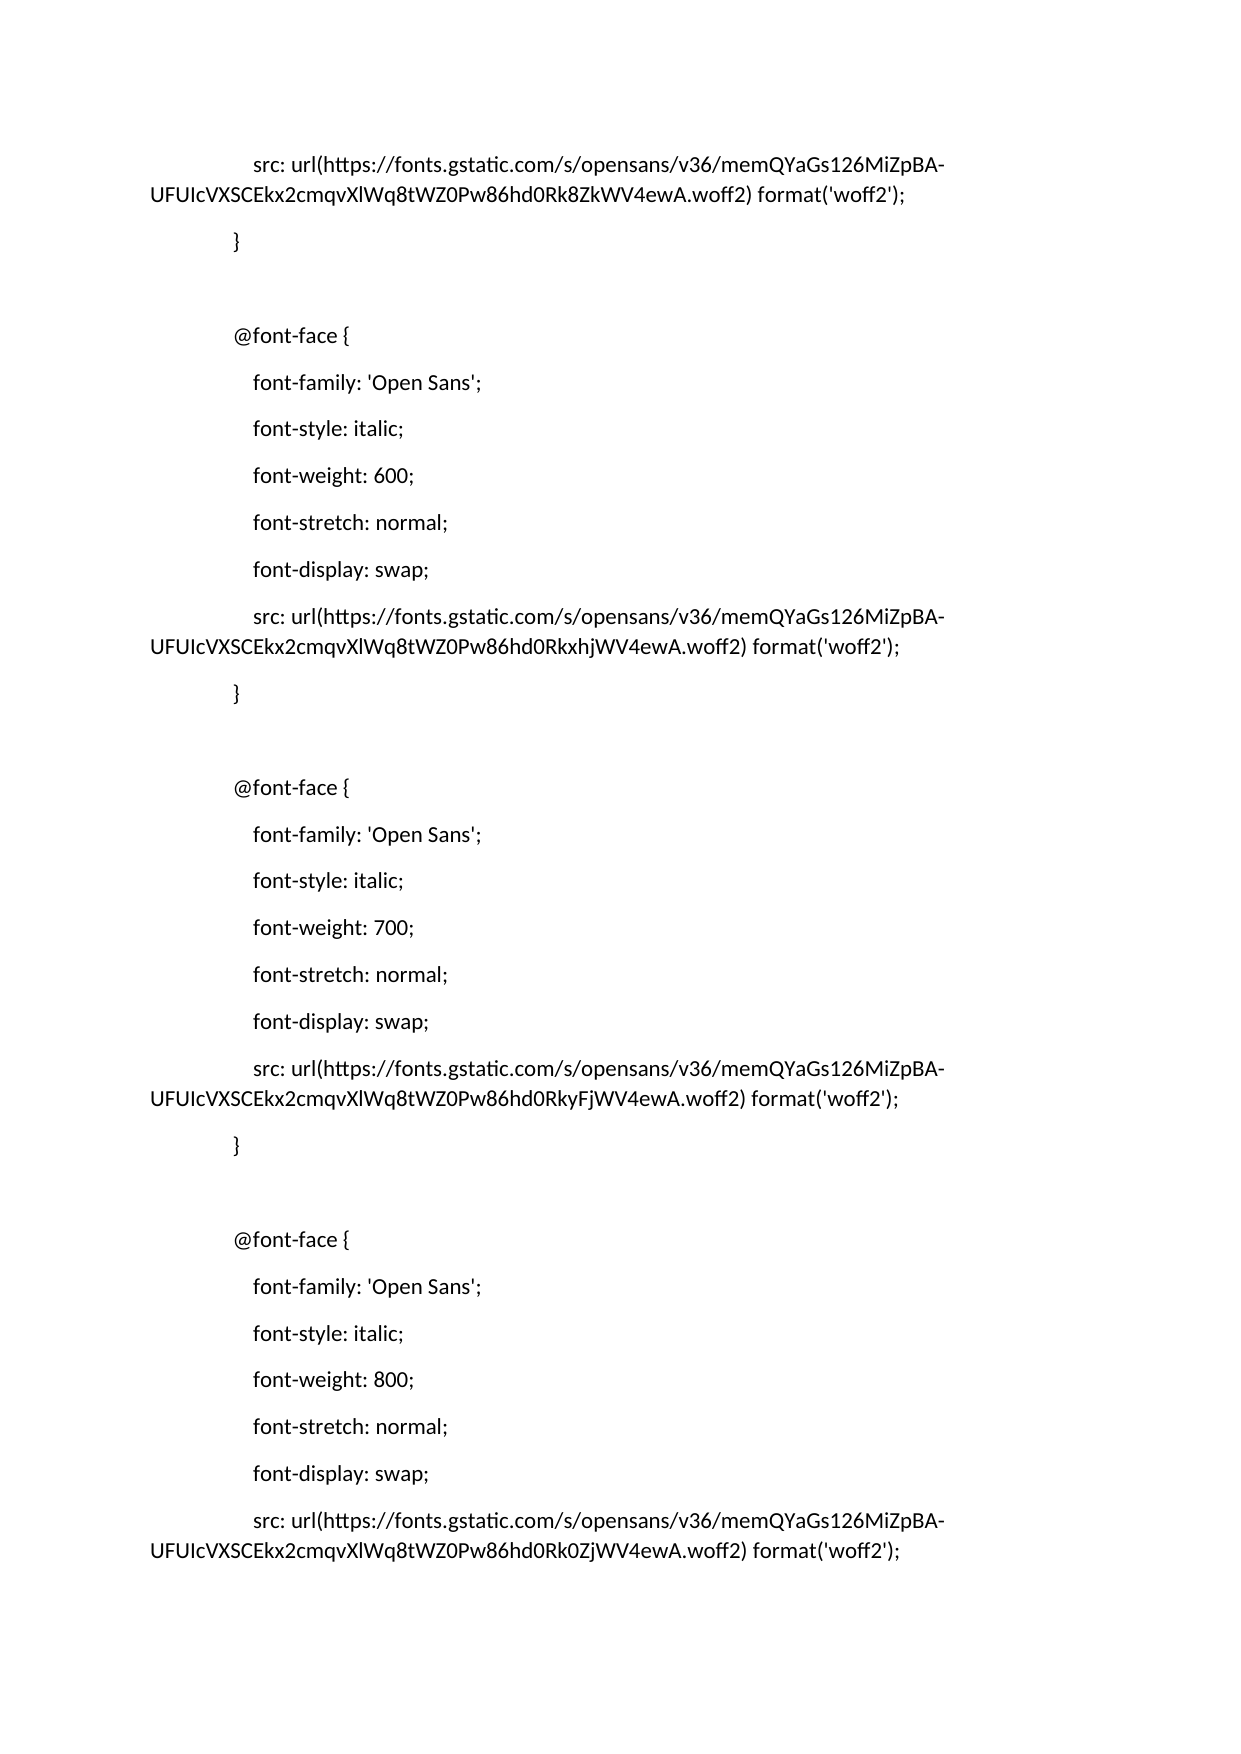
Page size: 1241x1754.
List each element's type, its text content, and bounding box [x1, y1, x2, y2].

text @font-face { [150, 1225, 1090, 1253]
text } [150, 227, 1090, 255]
text } [150, 679, 1090, 707]
text font-family: 'Open Sans'; [150, 368, 1090, 396]
text font-stretch: normal; [150, 1412, 1090, 1441]
text } [150, 1131, 1090, 1159]
text font-display: swap; [150, 1007, 1090, 1035]
text @font-face { [150, 321, 1090, 349]
text src: url(https://fonts.gstatic.com/s/opensans/v36/memQYaGs126MiZpBA-UFUIcVXSCEkx2cmqvXlWq8tWZ0Pw86hd0Rk8ZkWV4ewA.woff2) format('woff2'); [150, 150, 1090, 208]
text font-family: 'Open Sans'; [150, 1272, 1090, 1300]
text font-display: swap; [150, 1459, 1090, 1487]
text src: url(https://fonts.gstatic.com/s/opensans/v36/memQYaGs126MiZpBA-UFUIcVXSCEkx2cmqvXlWq8tWZ0Pw86hd0RkxhjWV4ewA.woff2) format('woff2'); [150, 602, 1090, 660]
text font-stretch: normal; [150, 508, 1090, 536]
text src: url(https://fonts.gstatic.com/s/opensans/v36/memQYaGs126MiZpBA-UFUIcVXSCEkx2cmqvXlWq8tWZ0Pw86hd0Rk0ZjWV4ewA.woff2) format('woff2'); [150, 1506, 1090, 1564]
text font-style: italic; [150, 414, 1090, 443]
text font-family: 'Open Sans'; [150, 820, 1090, 848]
text @font-face { [150, 773, 1090, 801]
text font-weight: 800; [150, 1366, 1090, 1394]
text font-style: italic; [150, 1319, 1090, 1347]
text src: url(https://fonts.gstatic.com/s/opensans/v36/memQYaGs126MiZpBA-UFUIcVXSCEkx2cmqvXlWq8tWZ0Pw86hd0RkyFjWV4ewA.woff2) format('woff2'); [150, 1054, 1090, 1112]
text font-style: italic; [150, 867, 1090, 895]
text font-weight: 700; [150, 913, 1090, 942]
text font-display: swap; [150, 555, 1090, 583]
text font-stretch: normal; [150, 960, 1090, 988]
text font-weight: 600; [150, 461, 1090, 489]
